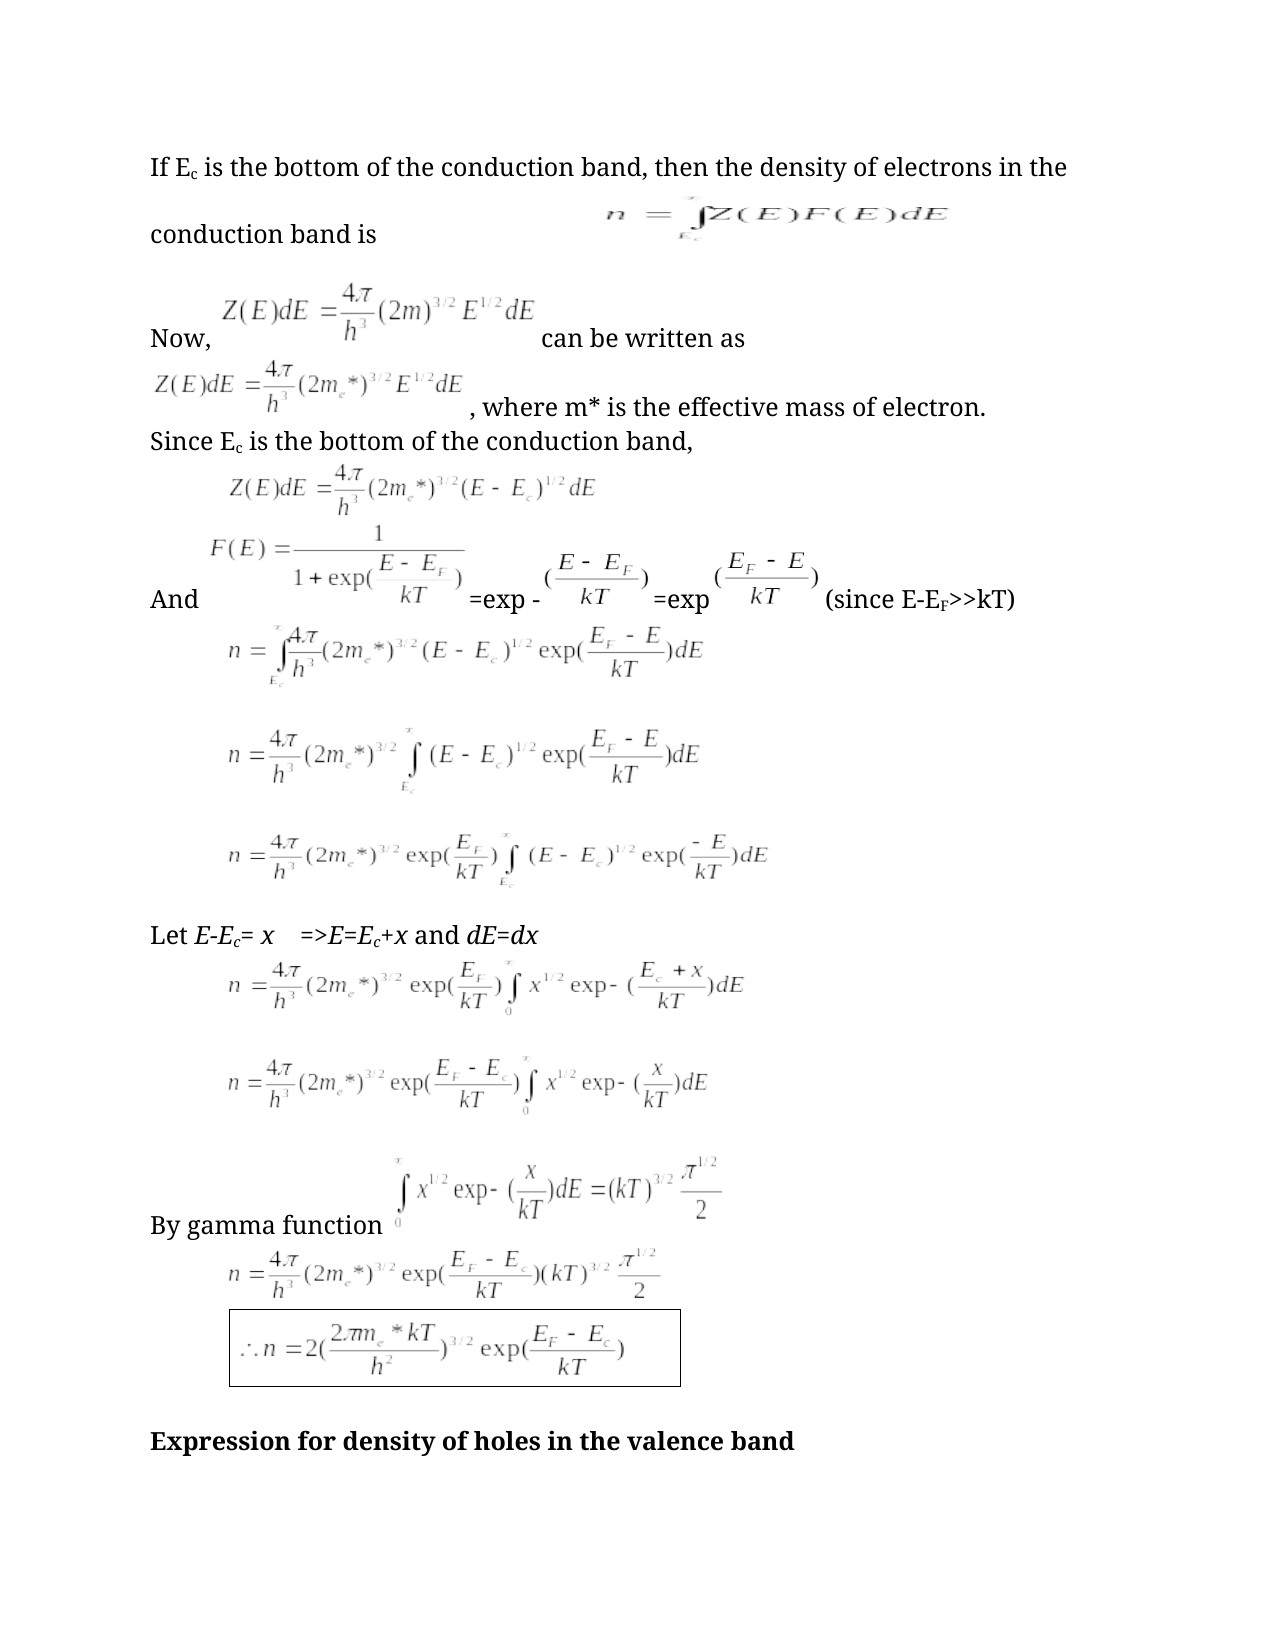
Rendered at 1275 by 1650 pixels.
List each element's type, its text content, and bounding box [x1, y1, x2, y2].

text Now, can be written as [112, 277, 1203, 355]
text By gamma function [150, 1146, 1203, 1242]
text Since Ec is the bottom of the conduction band, [112, 424, 1203, 458]
text And =exp -=exp (since E-EF>>kT) [150, 520, 1125, 615]
text , where m* is the effective mass of electron. [112, 355, 1203, 424]
text If Ec is the bottom of the conduction band, then the density of electrons in the conduction band is [150, 150, 1204, 251]
text Let E-Ec= x =>E=Ec+x and dE=dx [150, 917, 1203, 951]
text Expression for density of holes in the valence band [112, 1423, 1197, 1457]
